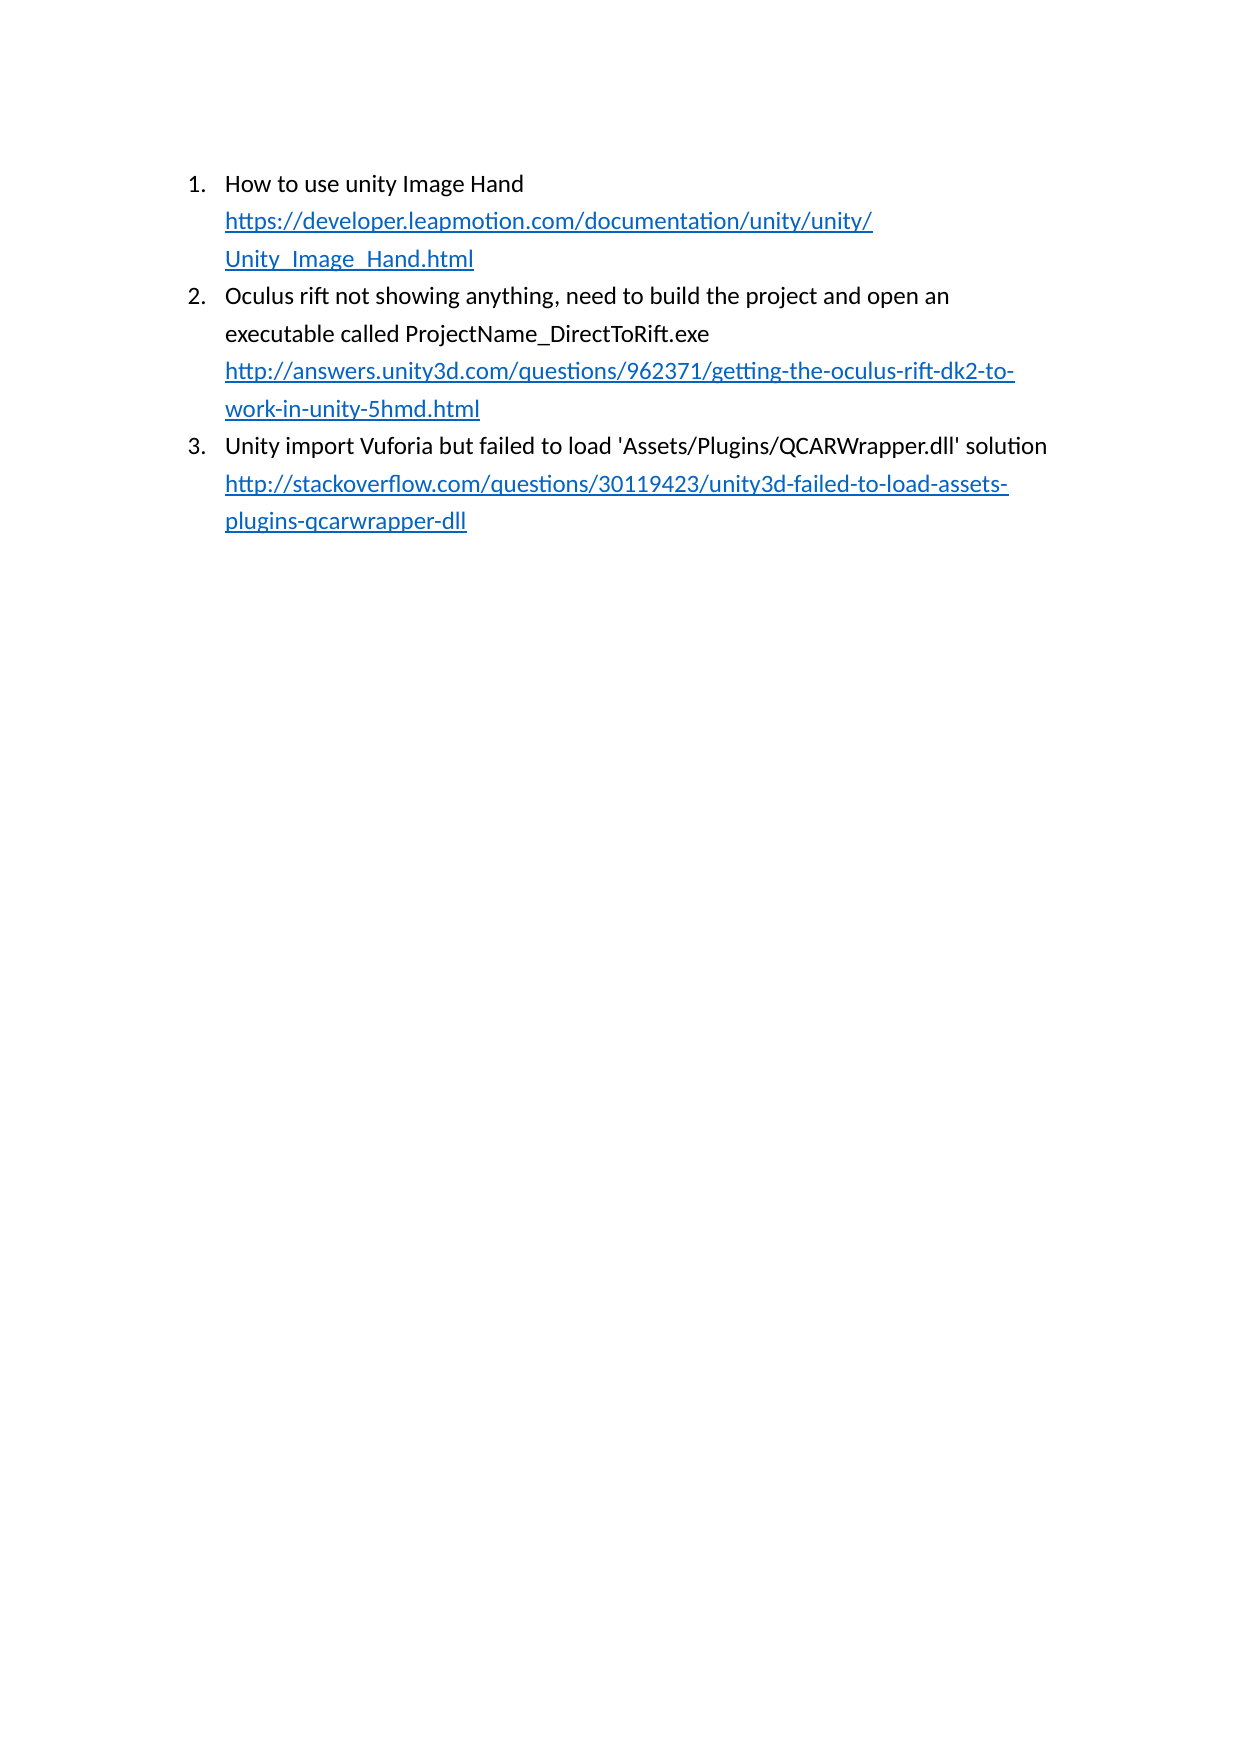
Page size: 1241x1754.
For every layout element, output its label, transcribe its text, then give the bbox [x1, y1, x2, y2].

list Oculus rift not showing anything, need to build the project and open an executable called ProjectName_DirectToRift.exe [187, 277, 1053, 352]
list http://stackoverflow.com/questions/30119423/unity3d-failed-to-load-assets-plugins-qcarwrapper-dll [225, 464, 1053, 539]
list http://answers.unity3d.com/questions/962371/getting-the-oculus-rift-dk2-to-work-in-unity-5hmd.html [225, 352, 1053, 427]
list Unity import Vuforia but failed to load 'Assets/Plugins/QCARWrapper.dll' solution [187, 427, 1053, 464]
list https://developer.leapmotion.com/documentation/unity/unity/Unity_Image_Hand.html [225, 202, 1053, 277]
list How to use unity Image Hand [187, 164, 1053, 202]
